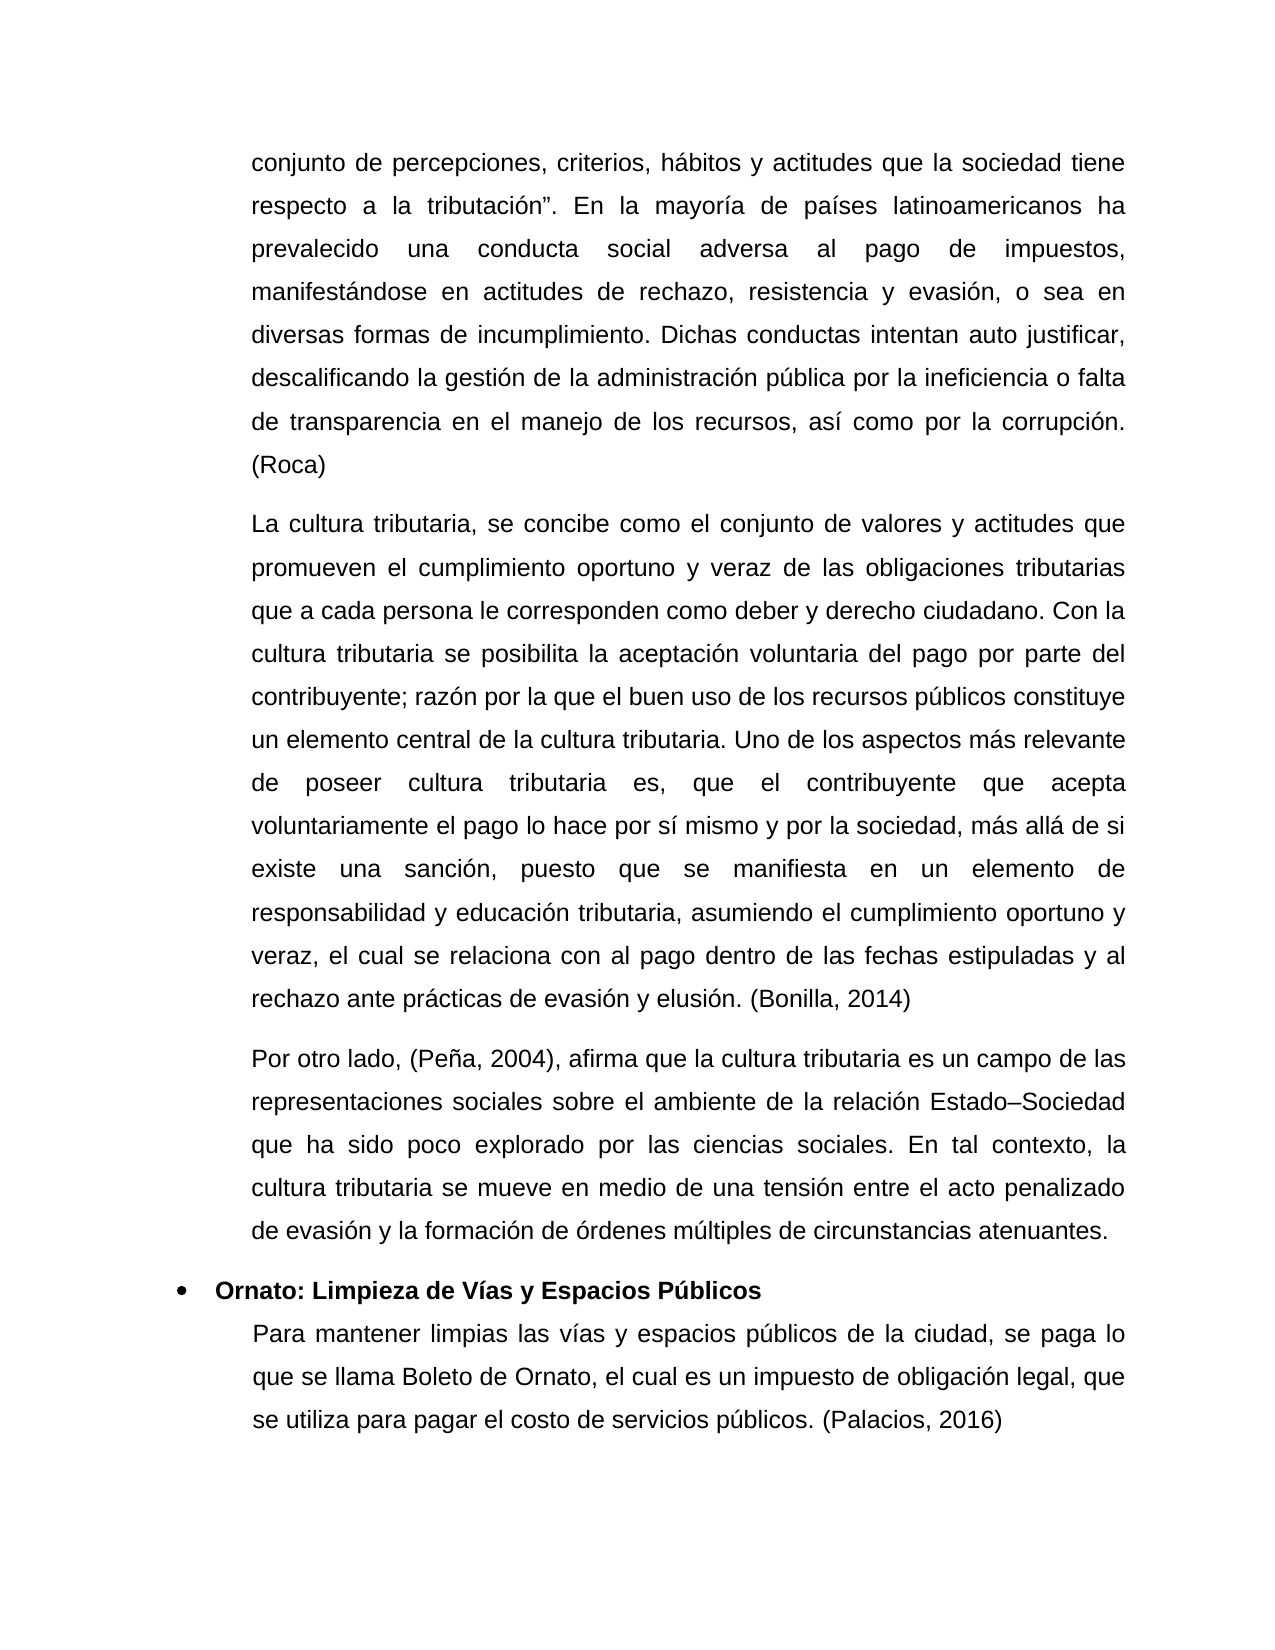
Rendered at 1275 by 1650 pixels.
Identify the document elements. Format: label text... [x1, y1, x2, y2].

text La cultura tributaria, se concibe como el conjunto de valores y actitudes que promueven el cumplimiento oportuno y veraz de las obligaciones tributarias que a cada persona le corresponden como deber y derecho ciudadano. Con la cultura tributaria se posibilita la aceptación voluntaria del pago por parte del contribuyente; razón por la que el buen uso de los recursos públicos constituye un elemento central de la cultura tributaria. Uno de los aspectos más relevante de poseer cultura tributaria es, que el contribuyente que acepta voluntariamente el pago lo hace por sí mismo y por la sociedad, más allá de si existe una sanción, puesto que se manifiesta en un elemento de responsabilidad y educación tributaria, asumiendo el cumplimiento oportuno y veraz, el cual se relaciona con al pago dentro de las fechas estipuladas y al rechazo ante prácticas de evasión y elusión. [251, 509, 1127, 1012]
list Para mantener limpias las vías y espacios públicos de la ciudad, se paga lo que se llama Boleto de Ornato, el cual es un impuesto de obligación legal, que se utiliza para pagar el costo de servicios públicos. [252, 1319, 1127, 1434]
text Por otro lado, , afirma que la cultura tributaria es un campo de las representaciones sociales sobre el ambiente de la relación Estado–Sociedad que ha sido poco explorado por las ciencias sociales. En tal contexto, la cultura tributaria se mueve en medio de una tensión entre el acto penalizado de evasión y la formación de órdenes múltiples de circunstancias atenuantes. [251, 1043, 1127, 1245]
list Ornato: Limpieza de Vías y Espacios Públicos [177, 1276, 1127, 1305]
